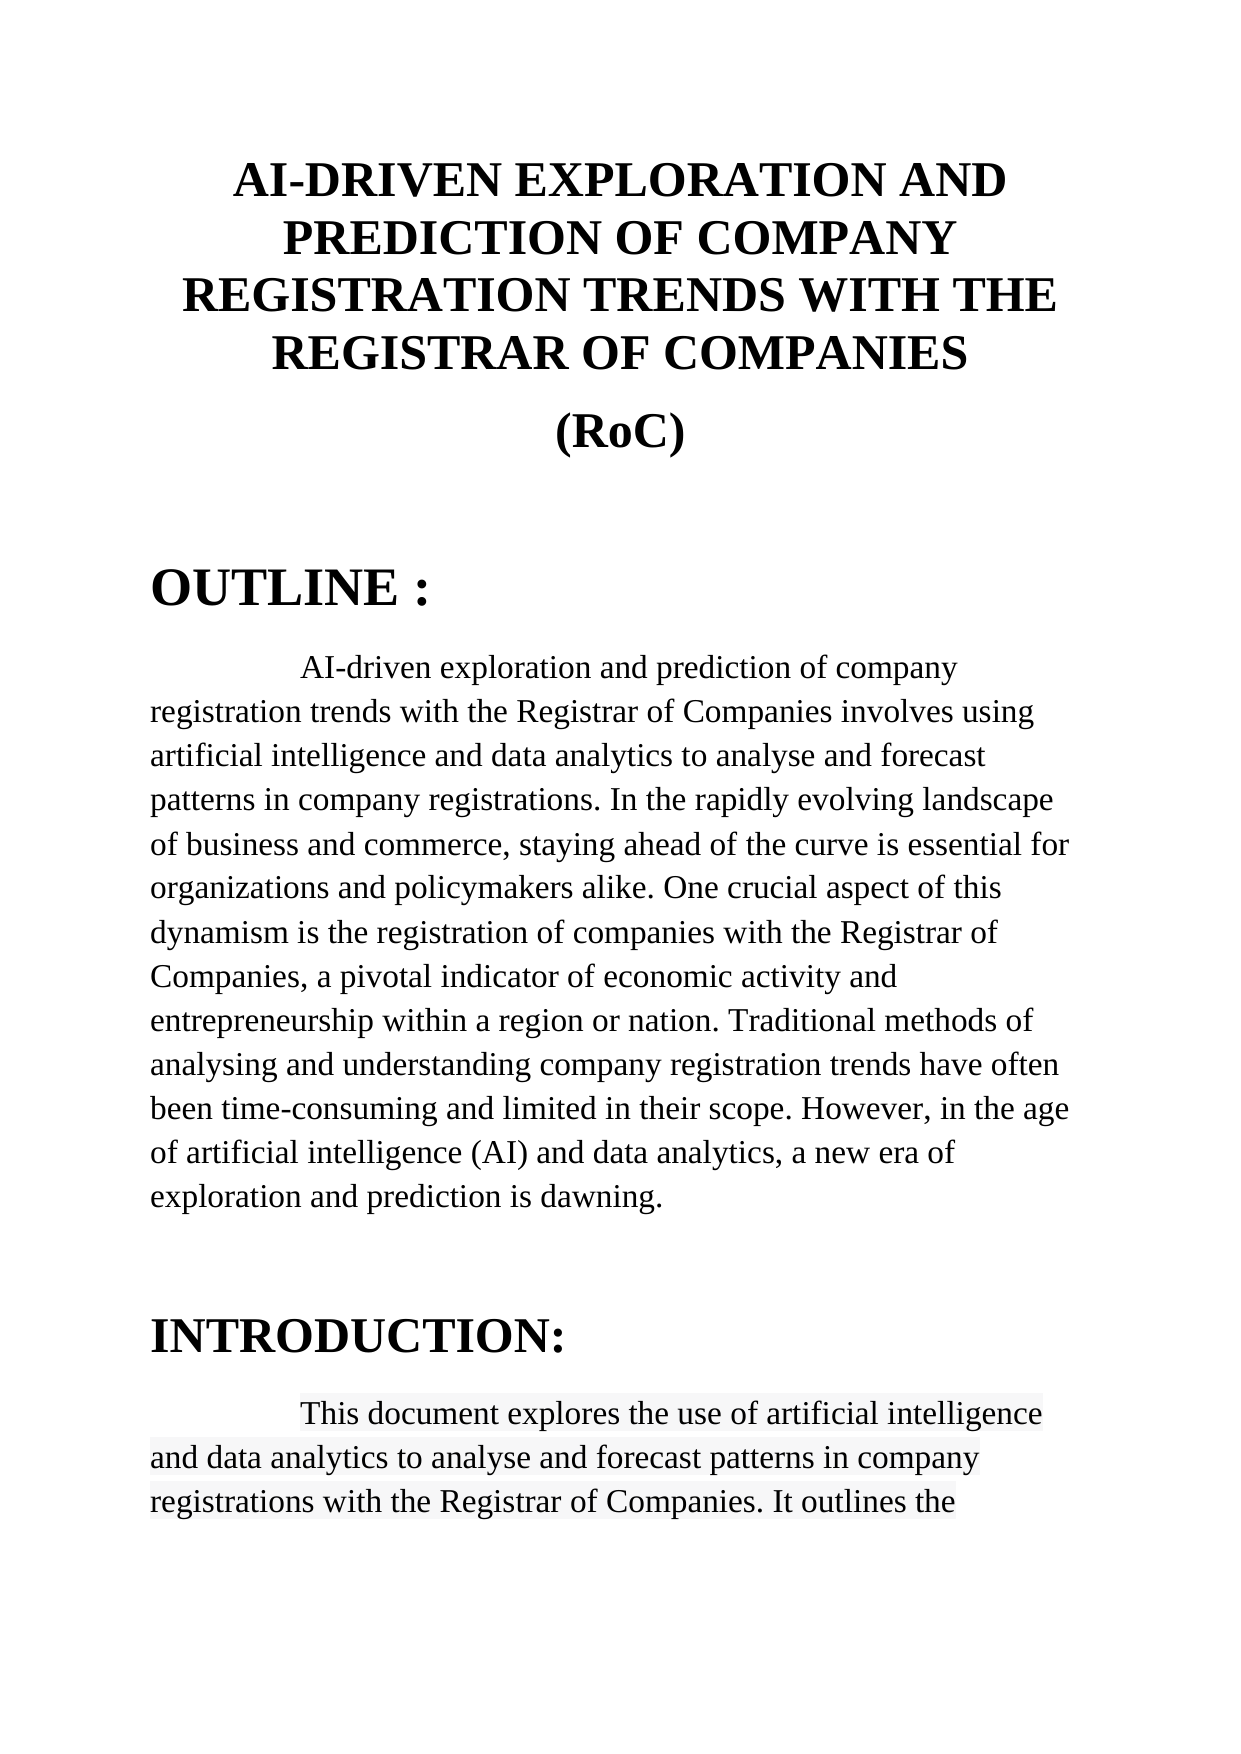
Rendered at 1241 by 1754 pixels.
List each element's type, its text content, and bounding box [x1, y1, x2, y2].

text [150, 1393, 1090, 1519]
text AI-DRIVEN EXPLORATION AND PREDICTION OF COMPANY REGISTRATION TRENDS WITH THE REGISTRAR OF COMPANIES [150, 150, 1090, 380]
text INTRODUCTION: [150, 1306, 1090, 1363]
text AI-driven exploration and prediction of company registration trends with the Registrar of Companies involves using artificial intelligence and data analytics to analyse and forecast patterns in company registrations. In the rapidly evolving landscape of business and commerce, staying ahead of the curve is essential for organizations and policymakers alike. One crucial aspect of this dynamism is the registration of companies with the Registrar of Companies, a pivotal indicator of economic activity and entrepreneurship within a region or nation. Traditional methods of analysing and understanding company registration trends have often been time-consuming and limited in their scope. However, in the age of artificial intelligence (AI) and data analytics, a new era of exploration and prediction is dawning. [150, 647, 1090, 1214]
text (RoC) [150, 401, 1090, 458]
text OUTLINE : [150, 555, 1090, 617]
